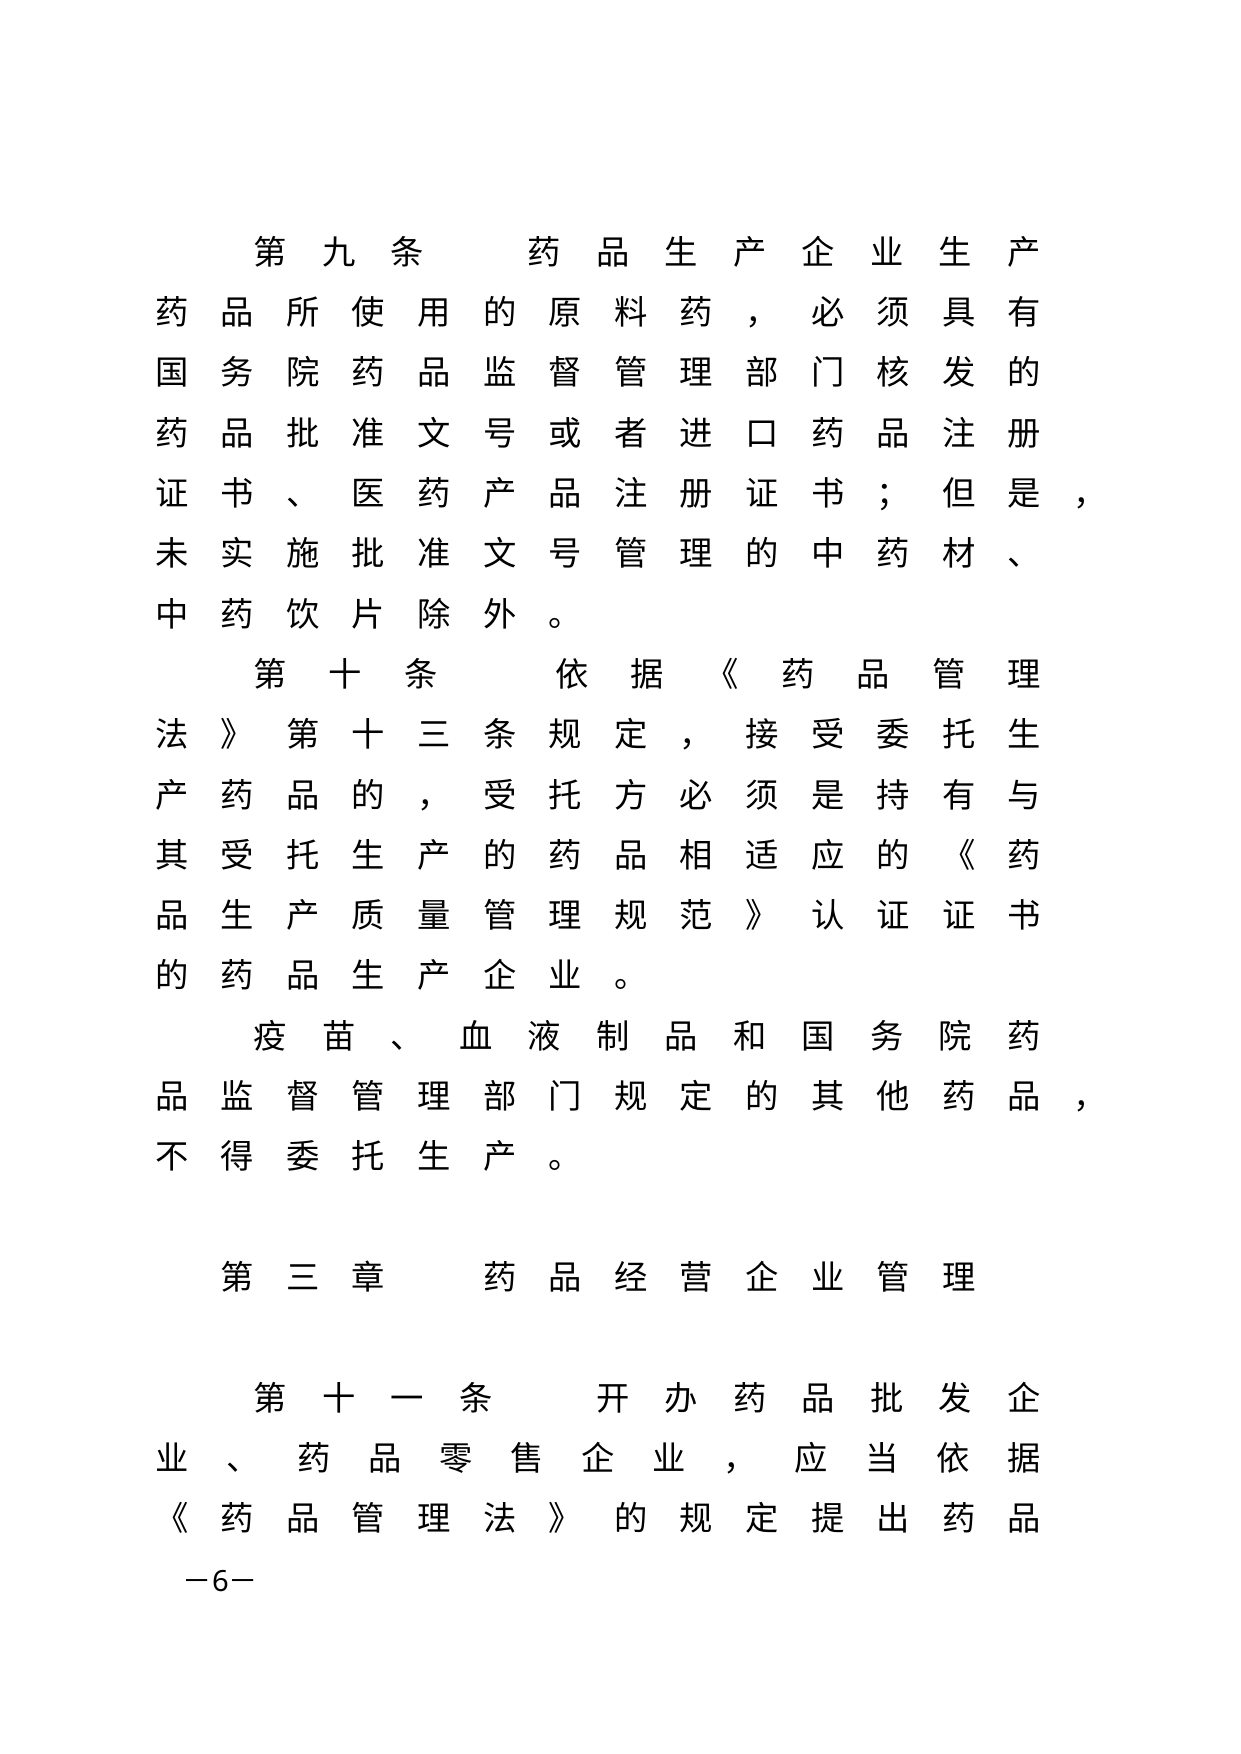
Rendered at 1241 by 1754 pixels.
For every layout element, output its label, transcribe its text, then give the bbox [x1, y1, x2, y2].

text 第十一条 开办药品批发企业、药品零售企业，应当依据《药品管理法》的规定提出药品经营许可申请，并提交证明其符合《药品管理法》规定条件的资料。 [155, 1365, 1073, 1546]
text 第十条 依据《药品管理法》第十三条规定，接受委托生产药品的，受托方必须是持有与其受托生产的药品相适应的《药品生产质量管理规范》认证证书的药品生产企业。 [155, 642, 1073, 1003]
text 第九条 药品生产企业生产药品所使用的原料药，必须具有国务院药品监督管理部门核发的药品批准文号或者进口药品注册证书、医药产品注册证书；但是，未实施批准文号管理的中药材、中药饮片除外。 [155, 219, 1073, 642]
text 疫苗、血液制品和国务院药品监督管理部门规定的其他药品，不得委托生产。 [155, 1003, 1073, 1184]
text 第三章 药品经营企业管理 [155, 1245, 1073, 1305]
